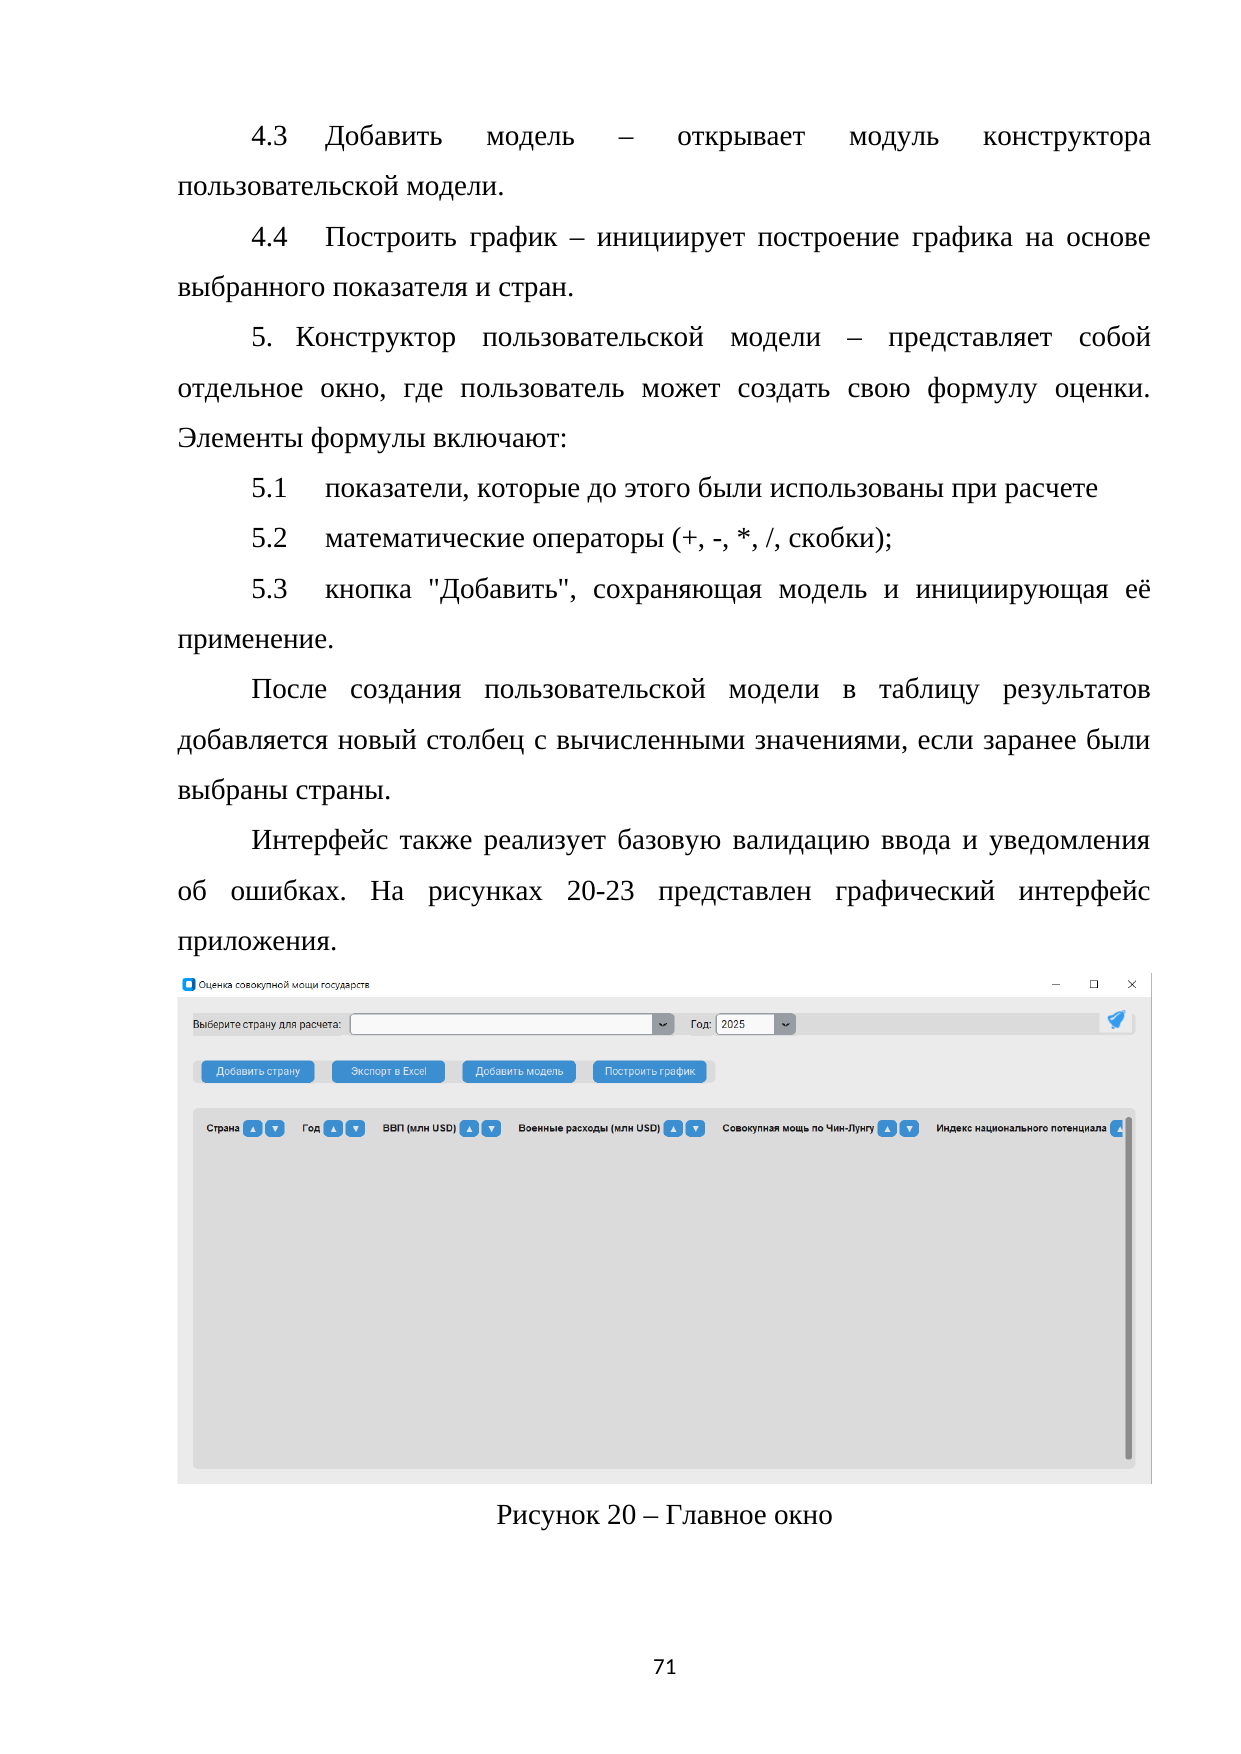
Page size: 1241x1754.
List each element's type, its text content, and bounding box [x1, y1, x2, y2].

text Интерфейс также реализует базовую валидацию ввода и уведомления об ошибках. На рисунках 20-23 представлен графический интерфейс приложения. [177, 822, 1152, 957]
list математические операторы (+, -, *, /, скобки); [177, 521, 1152, 554]
list кнопка "Добавить", сохраняющая модель и инициирующая её применение. [177, 571, 1152, 655]
picture [177, 973, 1152, 1484]
list Построить график – инициирует построение графика на основе выбранного показателя и стран. [177, 219, 1152, 303]
list показатели, которые до этого были использованы при расчете [177, 470, 1152, 504]
list Добавить модель – открывает модуль конструктора пользовательской модели. [177, 118, 1152, 202]
list Конструктор пользовательской модели – представляет собой отдельное окно, где пользователь может создать свою формулу оценки. Элементы формулы включают: [177, 319, 1152, 453]
text После создания пользовательской модели в таблицу результатов добавляется новый столбец с вычисленными значениями, если заранее были выбраны страны. [177, 672, 1152, 806]
text Рисунок 20 – Главное окно [177, 1497, 1152, 1531]
